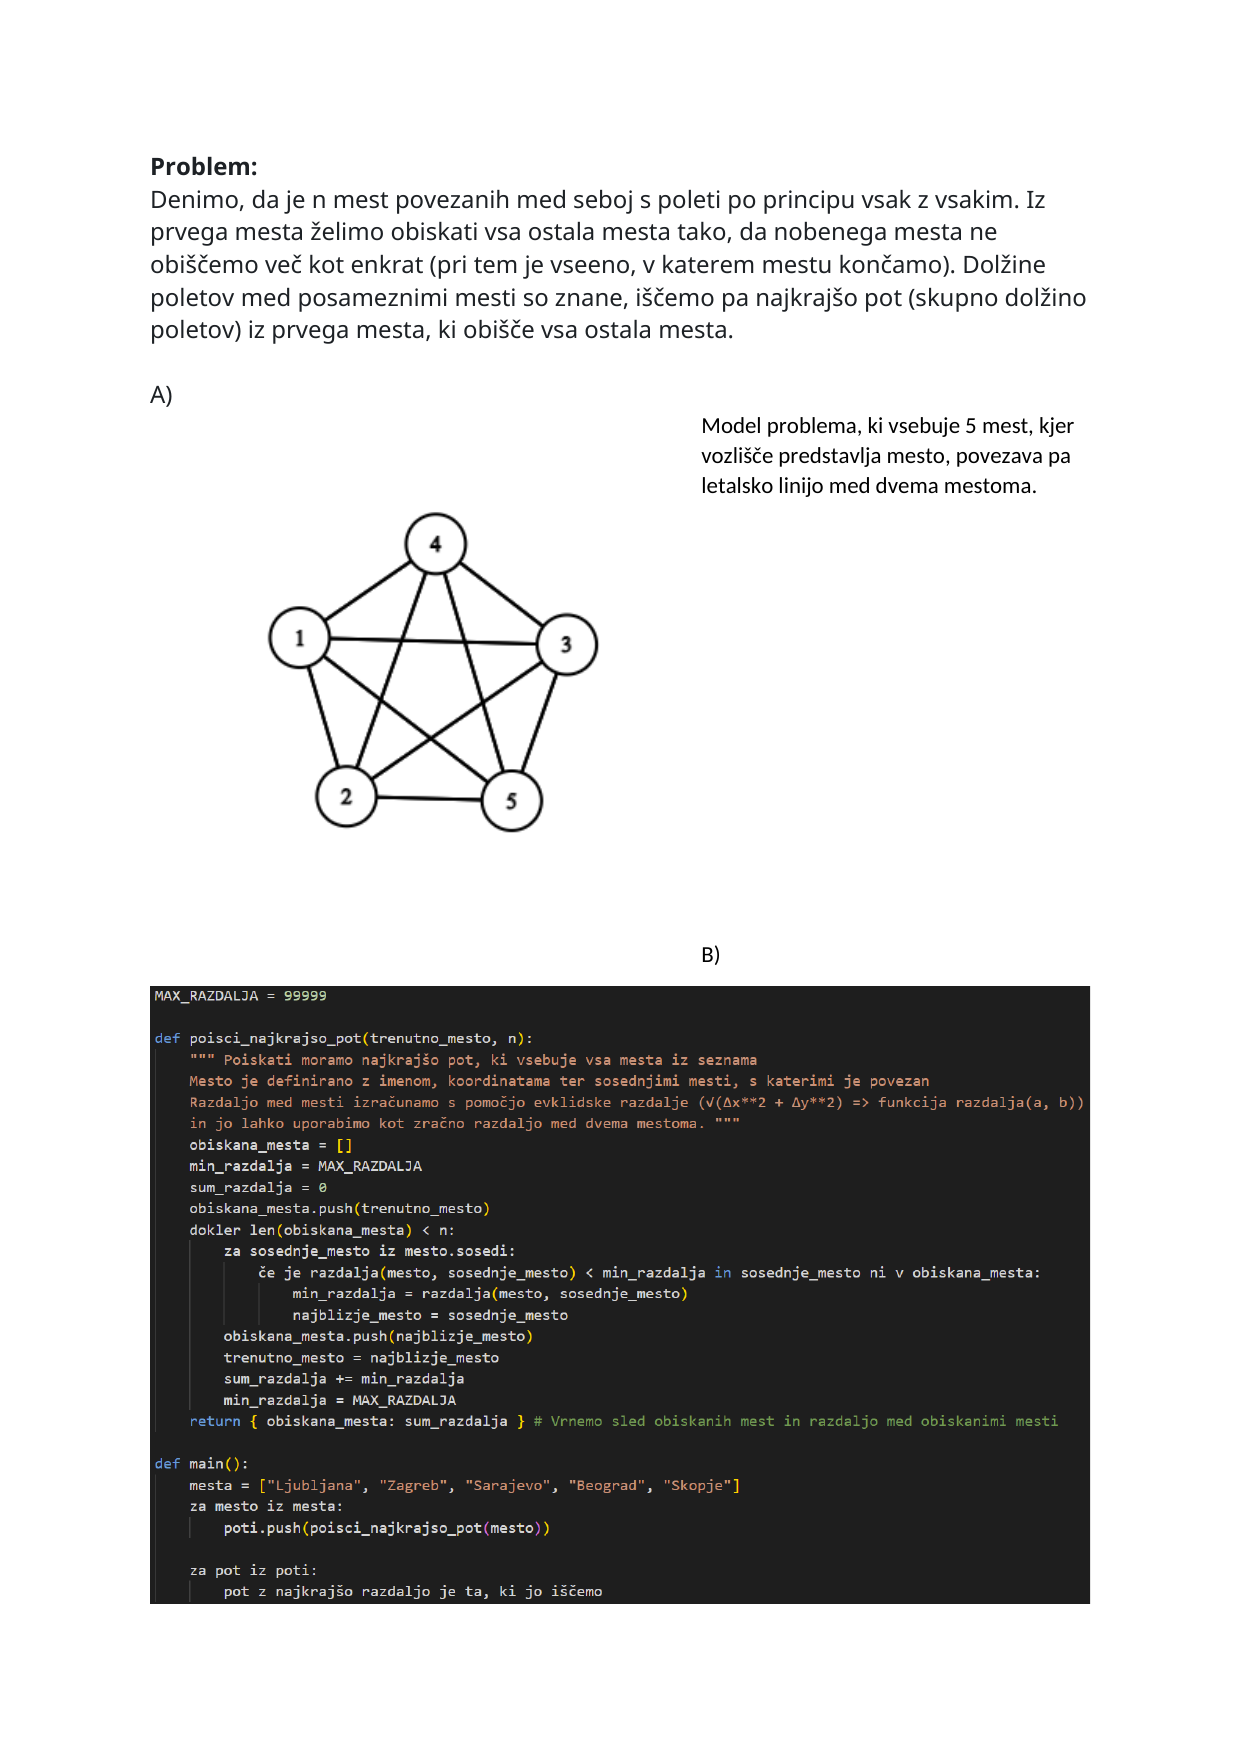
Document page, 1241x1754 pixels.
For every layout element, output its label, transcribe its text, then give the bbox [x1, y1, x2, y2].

text B) [150, 940, 1090, 968]
text Problem: [150, 150, 1090, 183]
picture [150, 986, 1091, 1604]
picture [179, 432, 683, 936]
text A) [150, 378, 1090, 411]
text Denimo, da je n mest povezanih med seboj s poleti po principu vsak z vsakim. Iz prvega mesta želimo obiskati vsa ostala mesta tako, da nobenega mesta ne obiščemo več kot enkrat (pri tem je vseeno, v katerem mestu končamo). Dolžine poletov med posameznimi mesti so znane, iščemo pa najkrajšo pot (skupno dolžino poletov) iz prvega mesta, ki obišče vsa ostala mesta. [150, 183, 1090, 346]
text Model problema, ki vsebuje 5 mest, kjer vozlišče predstavlja mesto, povezava pa letalsko linijo med dvema mestoma. [150, 411, 1090, 499]
